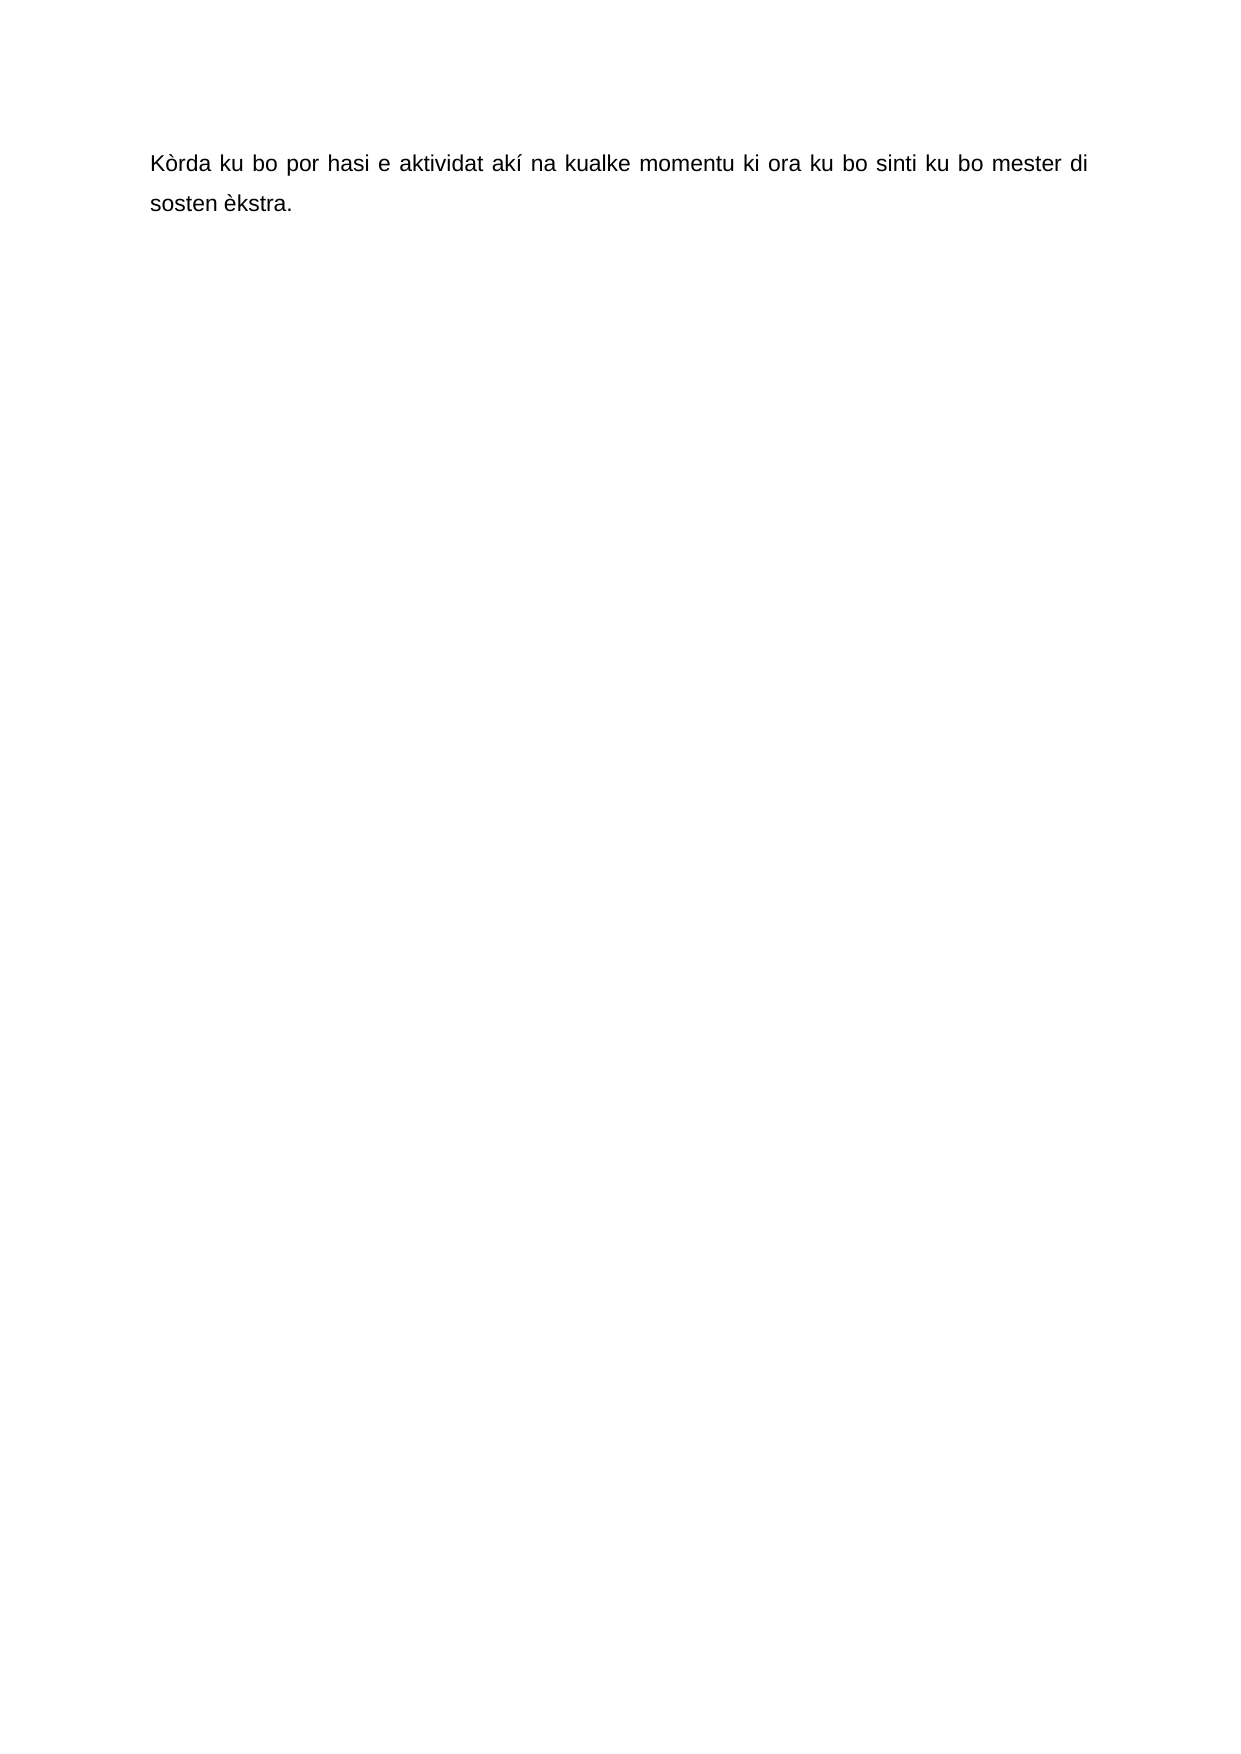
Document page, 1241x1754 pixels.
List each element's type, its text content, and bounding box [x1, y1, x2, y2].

text Kòrda ku bo por hasi e aktividat akí na kualke momentu ki ora ku bo sinti ku bo mester di sosten èkstra. [150, 150, 1090, 216]
